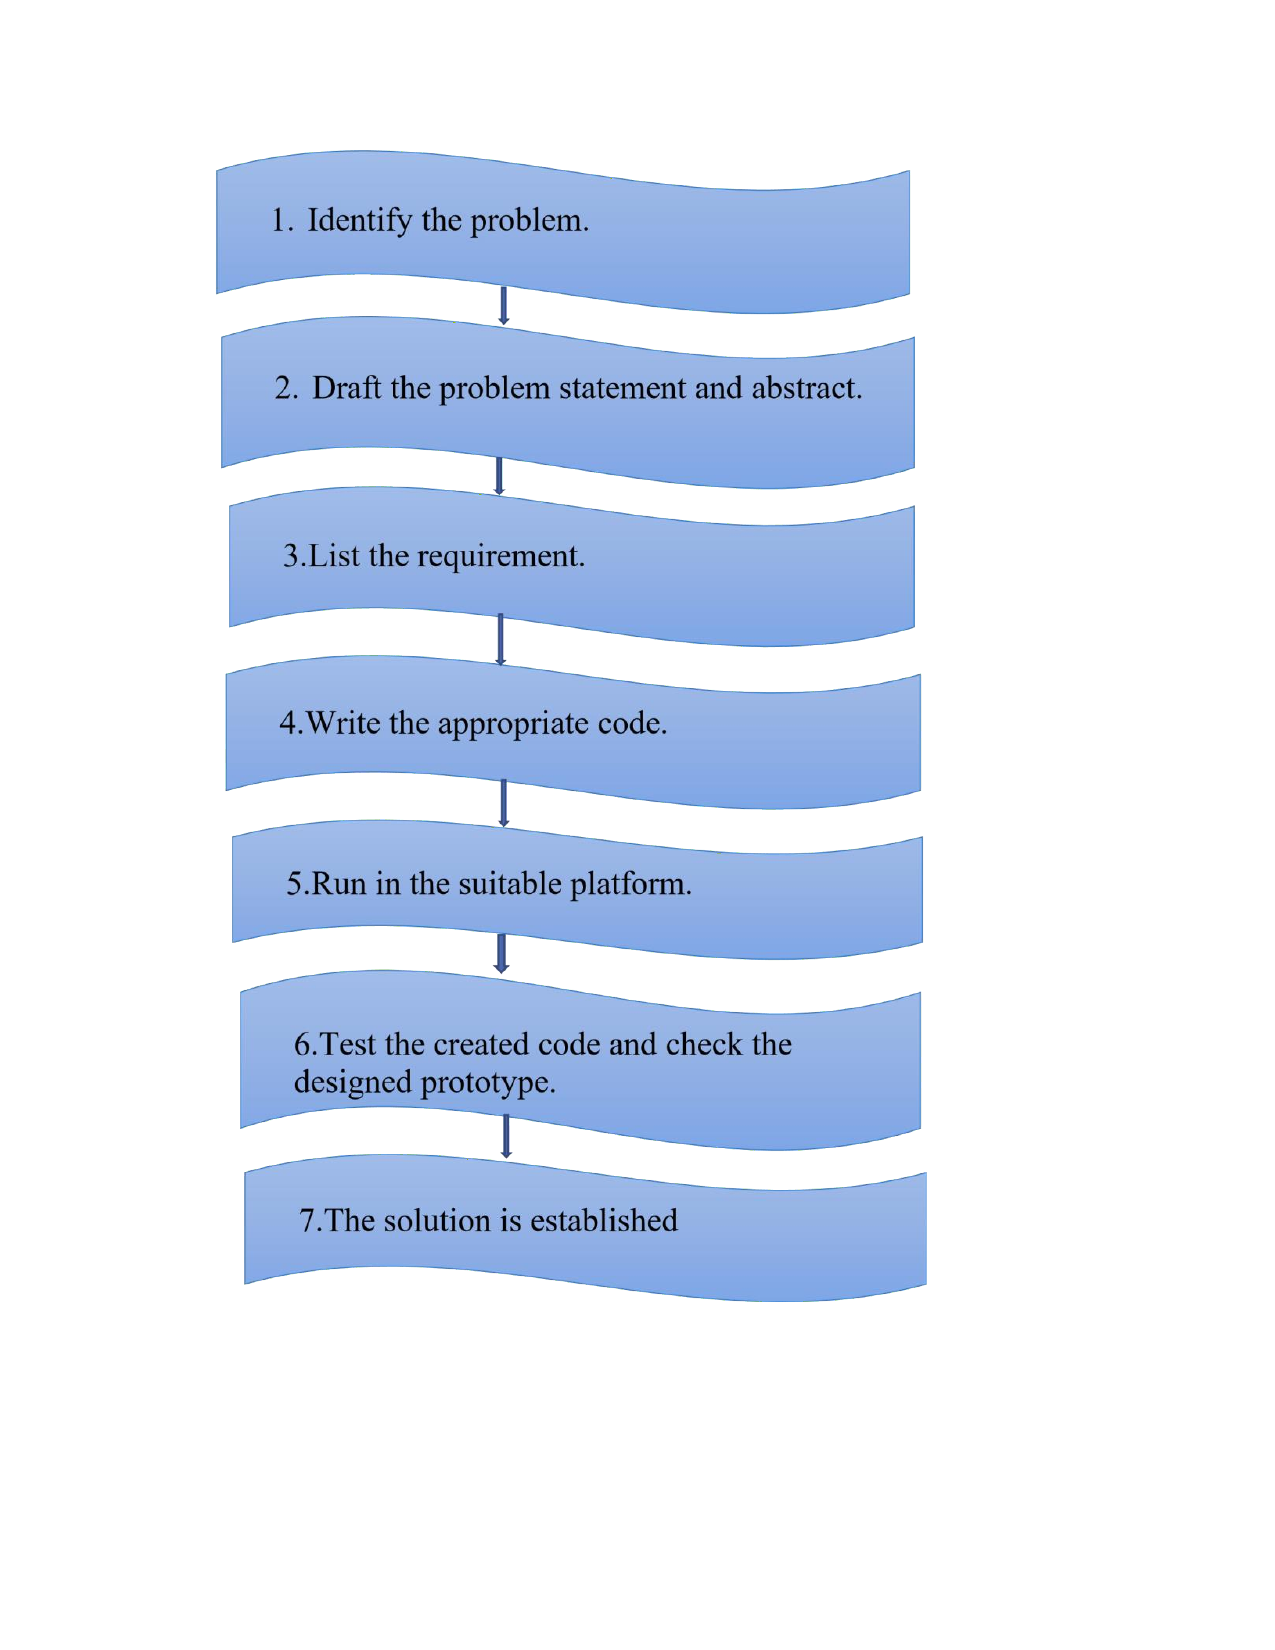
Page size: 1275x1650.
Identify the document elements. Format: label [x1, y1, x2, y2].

picture [215, 150, 927, 1302]
